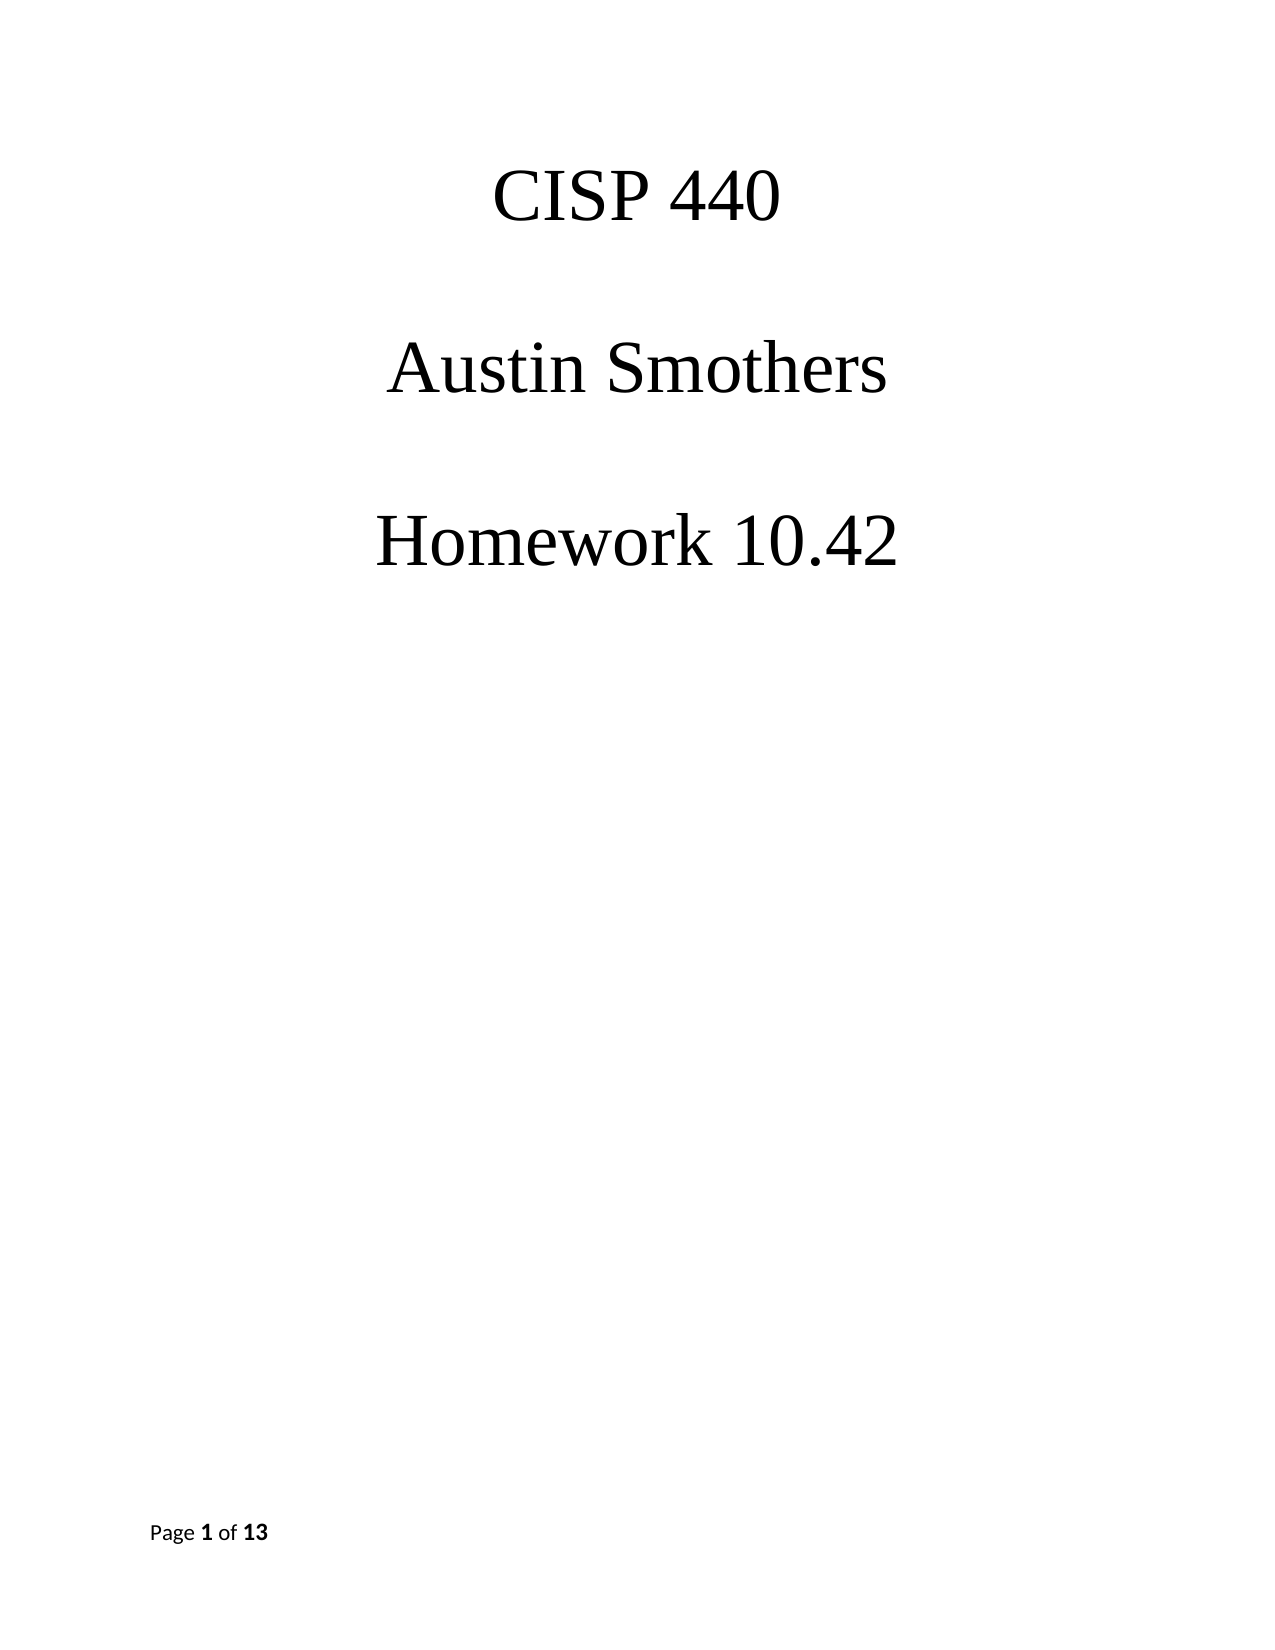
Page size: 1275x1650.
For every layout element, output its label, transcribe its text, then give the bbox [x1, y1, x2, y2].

text Austin Smothers [150, 322, 1125, 409]
text Homework 10.42 [150, 495, 1125, 581]
text CISP 440 [150, 150, 1125, 236]
